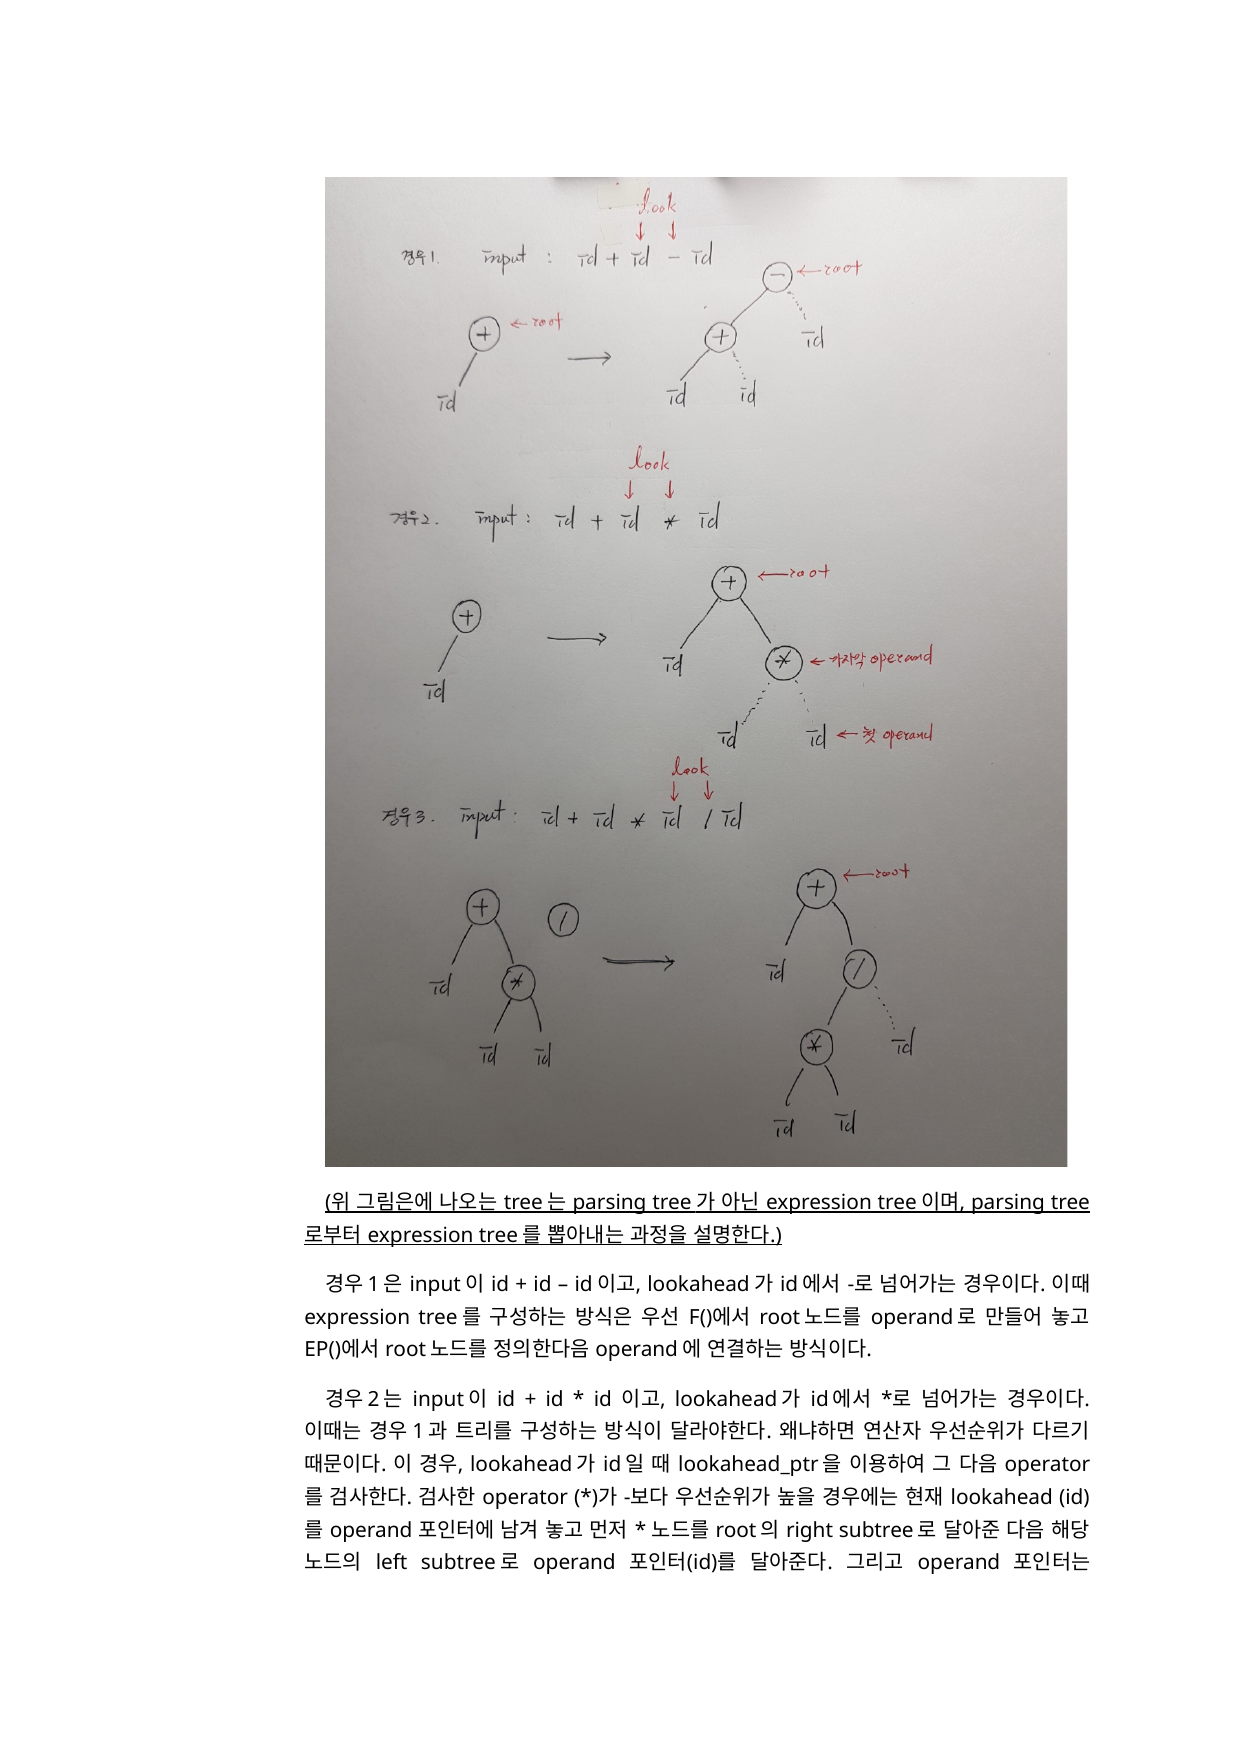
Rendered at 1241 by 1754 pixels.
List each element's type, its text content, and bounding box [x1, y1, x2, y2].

picture [325, 177, 1068, 1167]
list 경우1은 input이 id + id – id이고, lookahead가 id에서 -로 넘어가는 경우이다. 이때 expression tree를 구성하는 방식은 우선 F()에서 root노드를 operand로 만들어 놓고 EP()에서 root노드를 정의한다음 operand에 연결하는 방식이다. [304, 1267, 1090, 1363]
list (위 그림은에 나오는 tree는 parsing tree가 아닌 expression tree이며, parsing tree로부터 expression tree를 뽑아내는 과정을 설명한다.) [304, 1185, 1090, 1248]
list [304, 1382, 1090, 1576]
